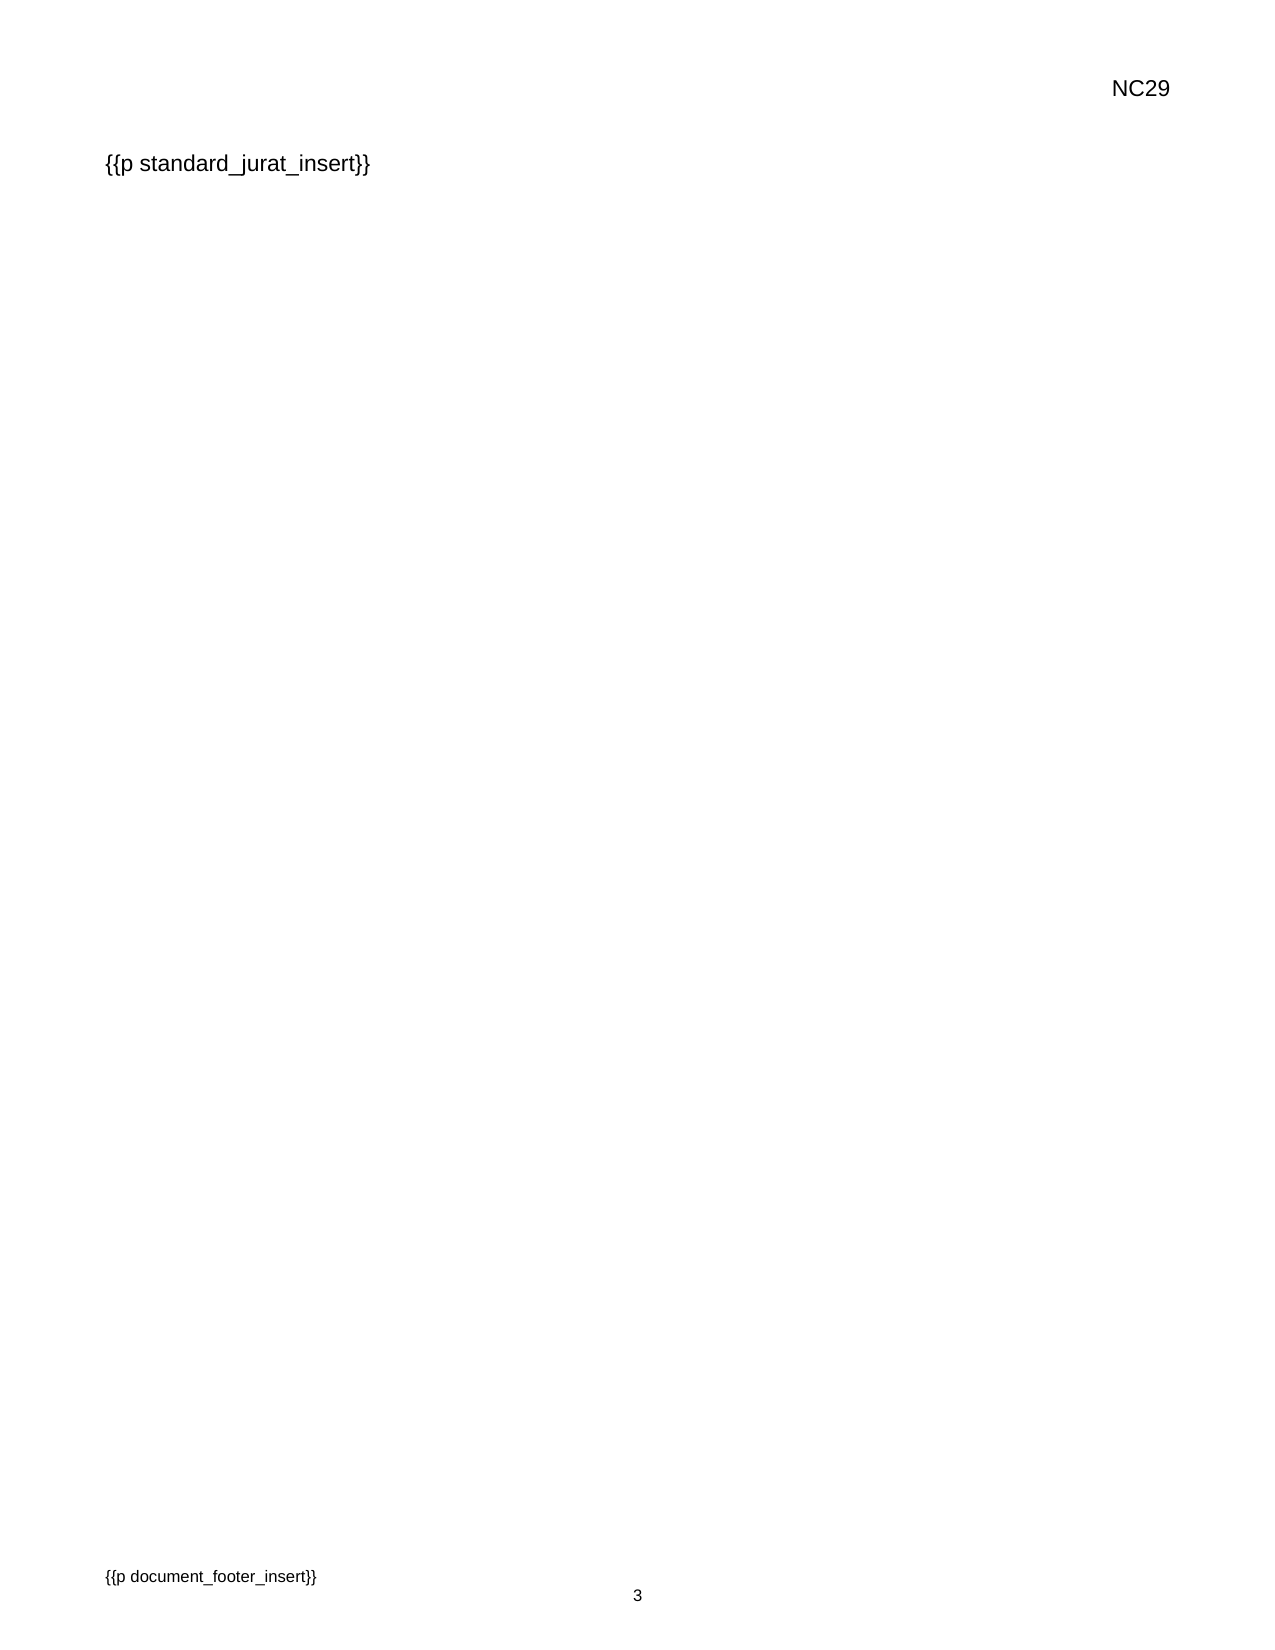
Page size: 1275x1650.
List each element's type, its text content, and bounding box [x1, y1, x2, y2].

list {{p standard_jurat_insert}} [105, 150, 1170, 176]
